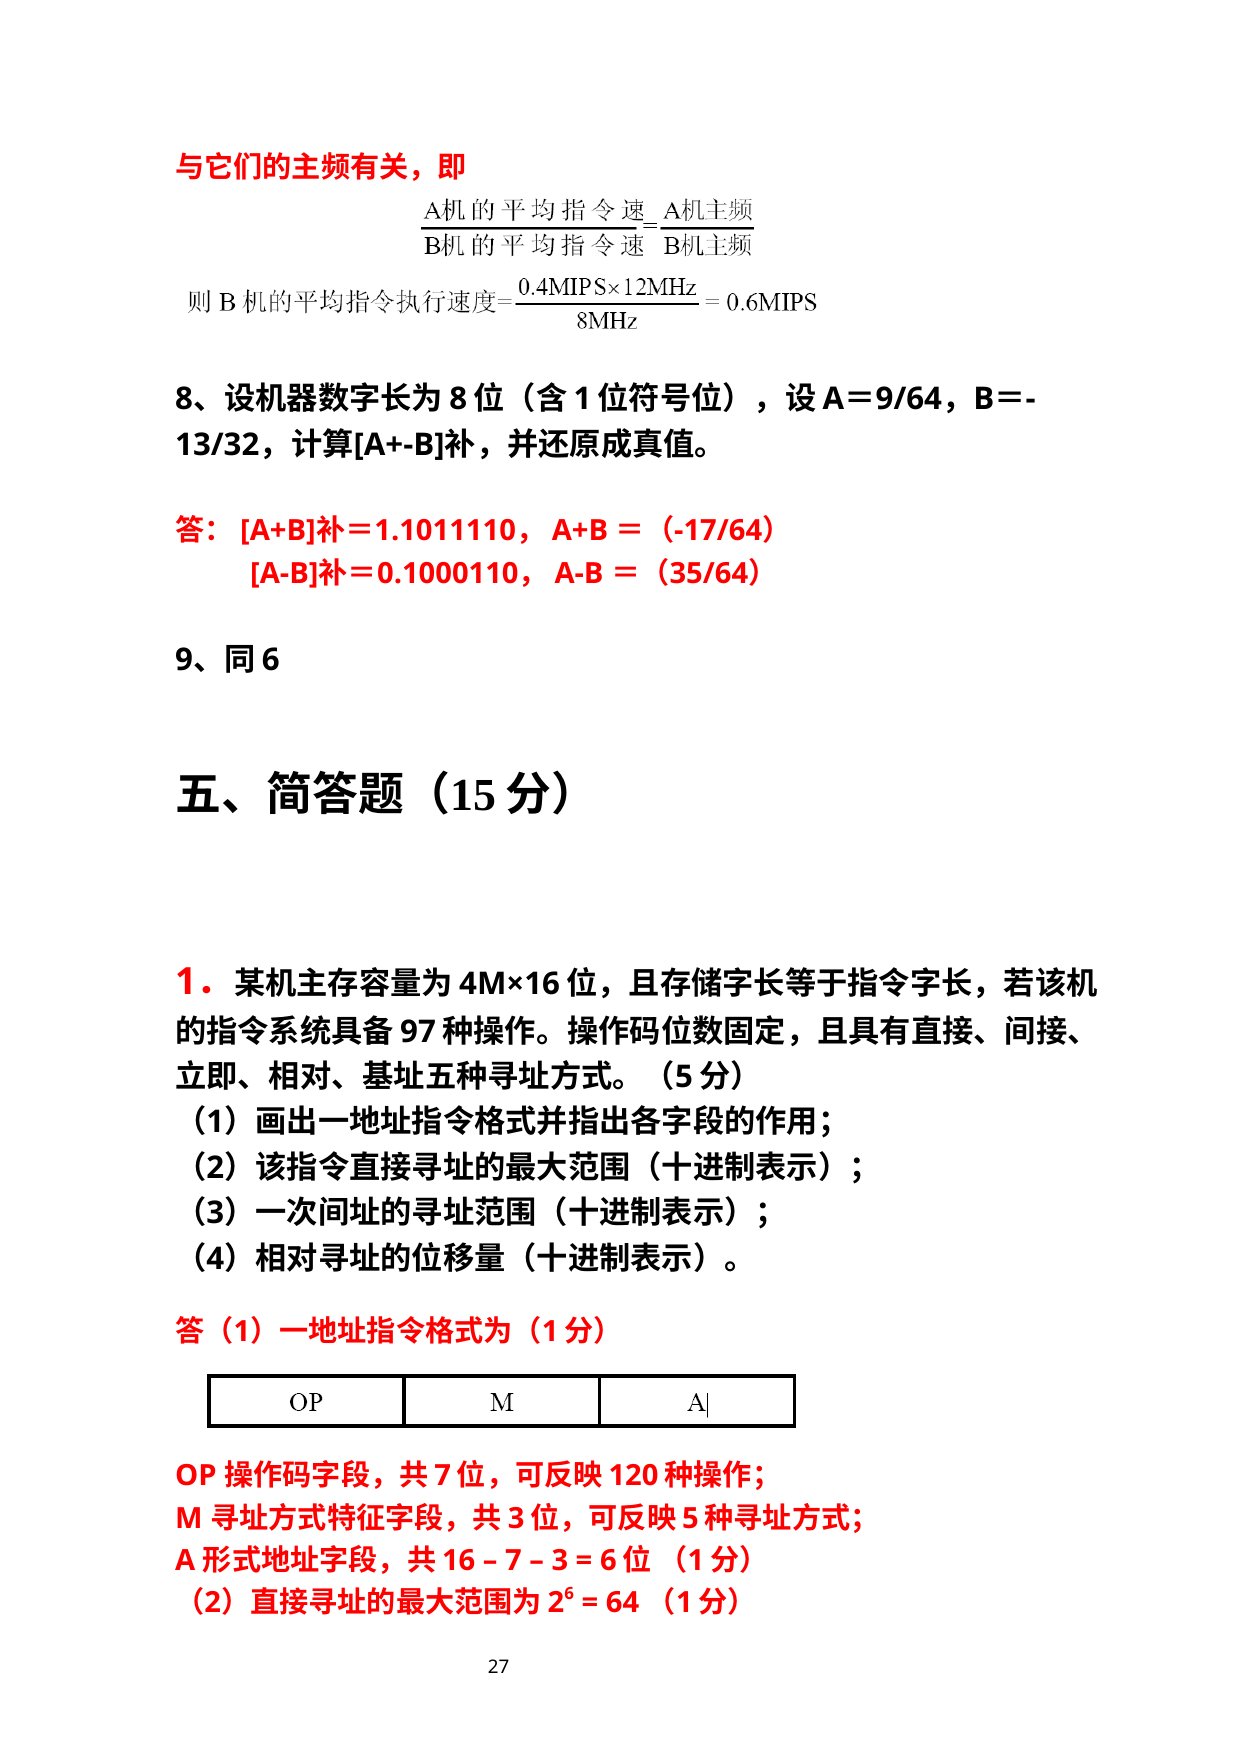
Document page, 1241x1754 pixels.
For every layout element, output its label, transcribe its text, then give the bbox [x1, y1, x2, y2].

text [175, 144, 1101, 186]
text 答： [A+B]补＝1.1011110， A+B ＝（-17/64） [175, 507, 1101, 549]
list （3）一次间址的寻址范围（十进制表示）； [175, 1187, 1101, 1233]
text 答（1）一地址指令格式为（1分） [175, 1308, 1101, 1350]
list （1）画出一地址指令格式并指出各字段的作用； [175, 1097, 1101, 1142]
list 设机器数字长为8位（含1位符号位），设A＝9/64，B＝-13/32，计算[A+-B]补，并还原成真值。 [175, 373, 1101, 464]
list （2）该指令直接寻址的最大范围（十进制表示）； [175, 1142, 1101, 1187]
text OP 操作码字段，共7位，可反映120种操作； [175, 1452, 1101, 1494]
picture [175, 1350, 833, 1452]
list 1．某机主存容量为4M×16位，且存储字长等于指令字长，若该机的指令系统具备97种操作。操作码位数固定，且具有直接、间接、立即、相对、基址五种寻址方式。（5分） [175, 951, 1101, 1097]
text M 寻址方式特征字段，共3位，可反映5种寻址方式； [175, 1494, 1101, 1537]
subtitle 五、简答题（15分） [175, 758, 1101, 824]
list （4）相对寻址的位移量（十进制表示）。 [175, 1233, 1101, 1278]
text [A-B]补＝0.1000110， A-B ＝（35/64） [175, 549, 1101, 592]
list 同6 [175, 634, 1101, 680]
text （2）直接寻址的最大范围为26 = 64 （1分） [175, 1579, 1101, 1621]
picture [175, 186, 824, 340]
text A 形式地址字段，共16 – 7 – 3 = 6位 （1分） [175, 1537, 1101, 1579]
